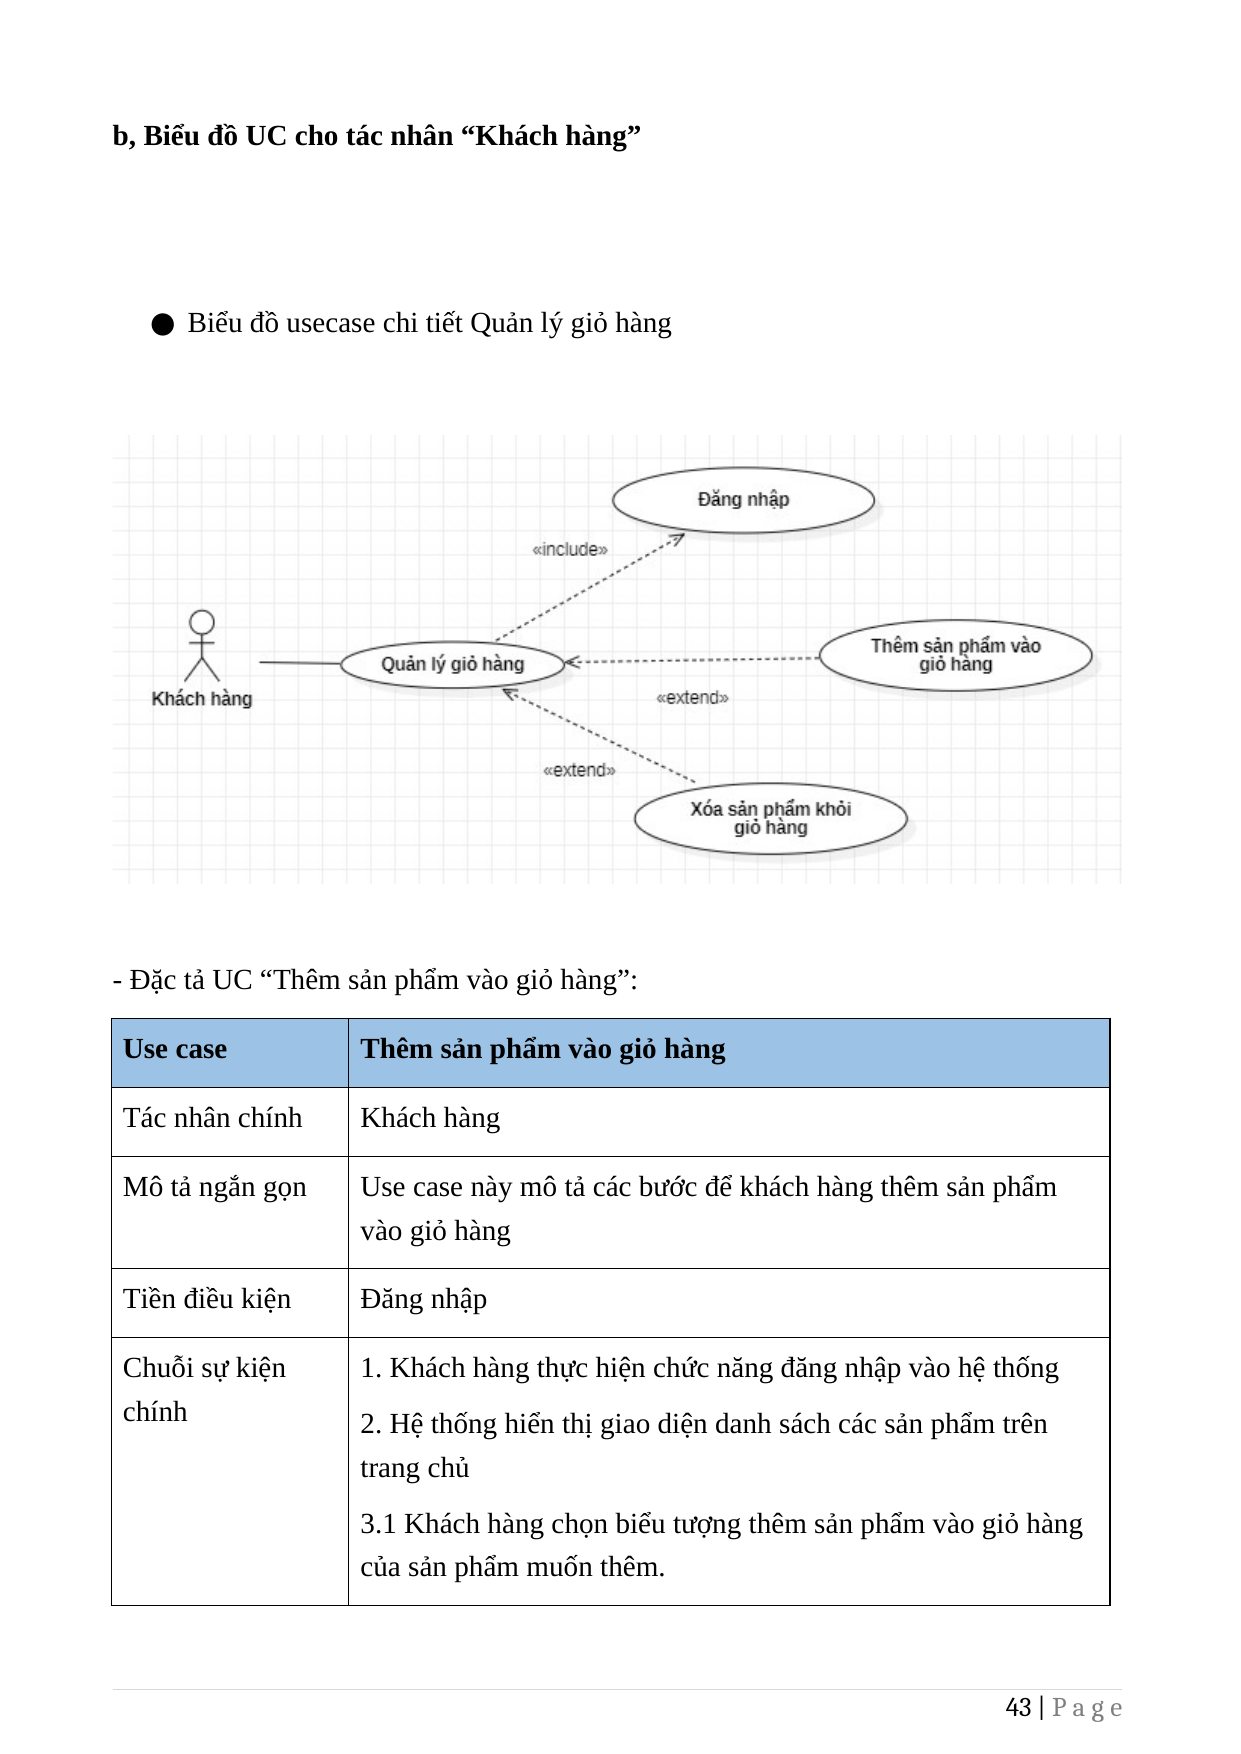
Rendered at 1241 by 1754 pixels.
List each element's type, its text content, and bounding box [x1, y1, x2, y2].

table_header Thêm sản phẩm vào giỏ hàng [349, 1019, 1109, 1087]
list Biểu đồ usecase chi tiết Quản lý giỏ hàng [150, 289, 1122, 349]
table_cell Khách hàng [349, 1088, 1109, 1156]
table_cell Tiền điều kiện [112, 1269, 348, 1337]
text b, Biểu đồ UC cho tác nhân “Khách hàng” [112, 118, 1122, 152]
table_cell Đăng nhập [349, 1269, 1109, 1337]
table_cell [349, 1338, 1109, 1605]
picture [112, 435, 1123, 884]
text - Đặc tả UC “Thêm sản phẩm vào giỏ hàng”: [112, 962, 1122, 995]
table_cell Mô tả ngắn gọn [112, 1157, 348, 1268]
table_cell Use case này mô tả các bước để khách hàng thêm sản phẩm vào giỏ hàng [349, 1157, 1109, 1268]
table_header Use case [112, 1019, 348, 1087]
table_cell Chuỗi sự kiện chính [112, 1338, 348, 1605]
table_cell Tác nhân chính [112, 1088, 348, 1156]
